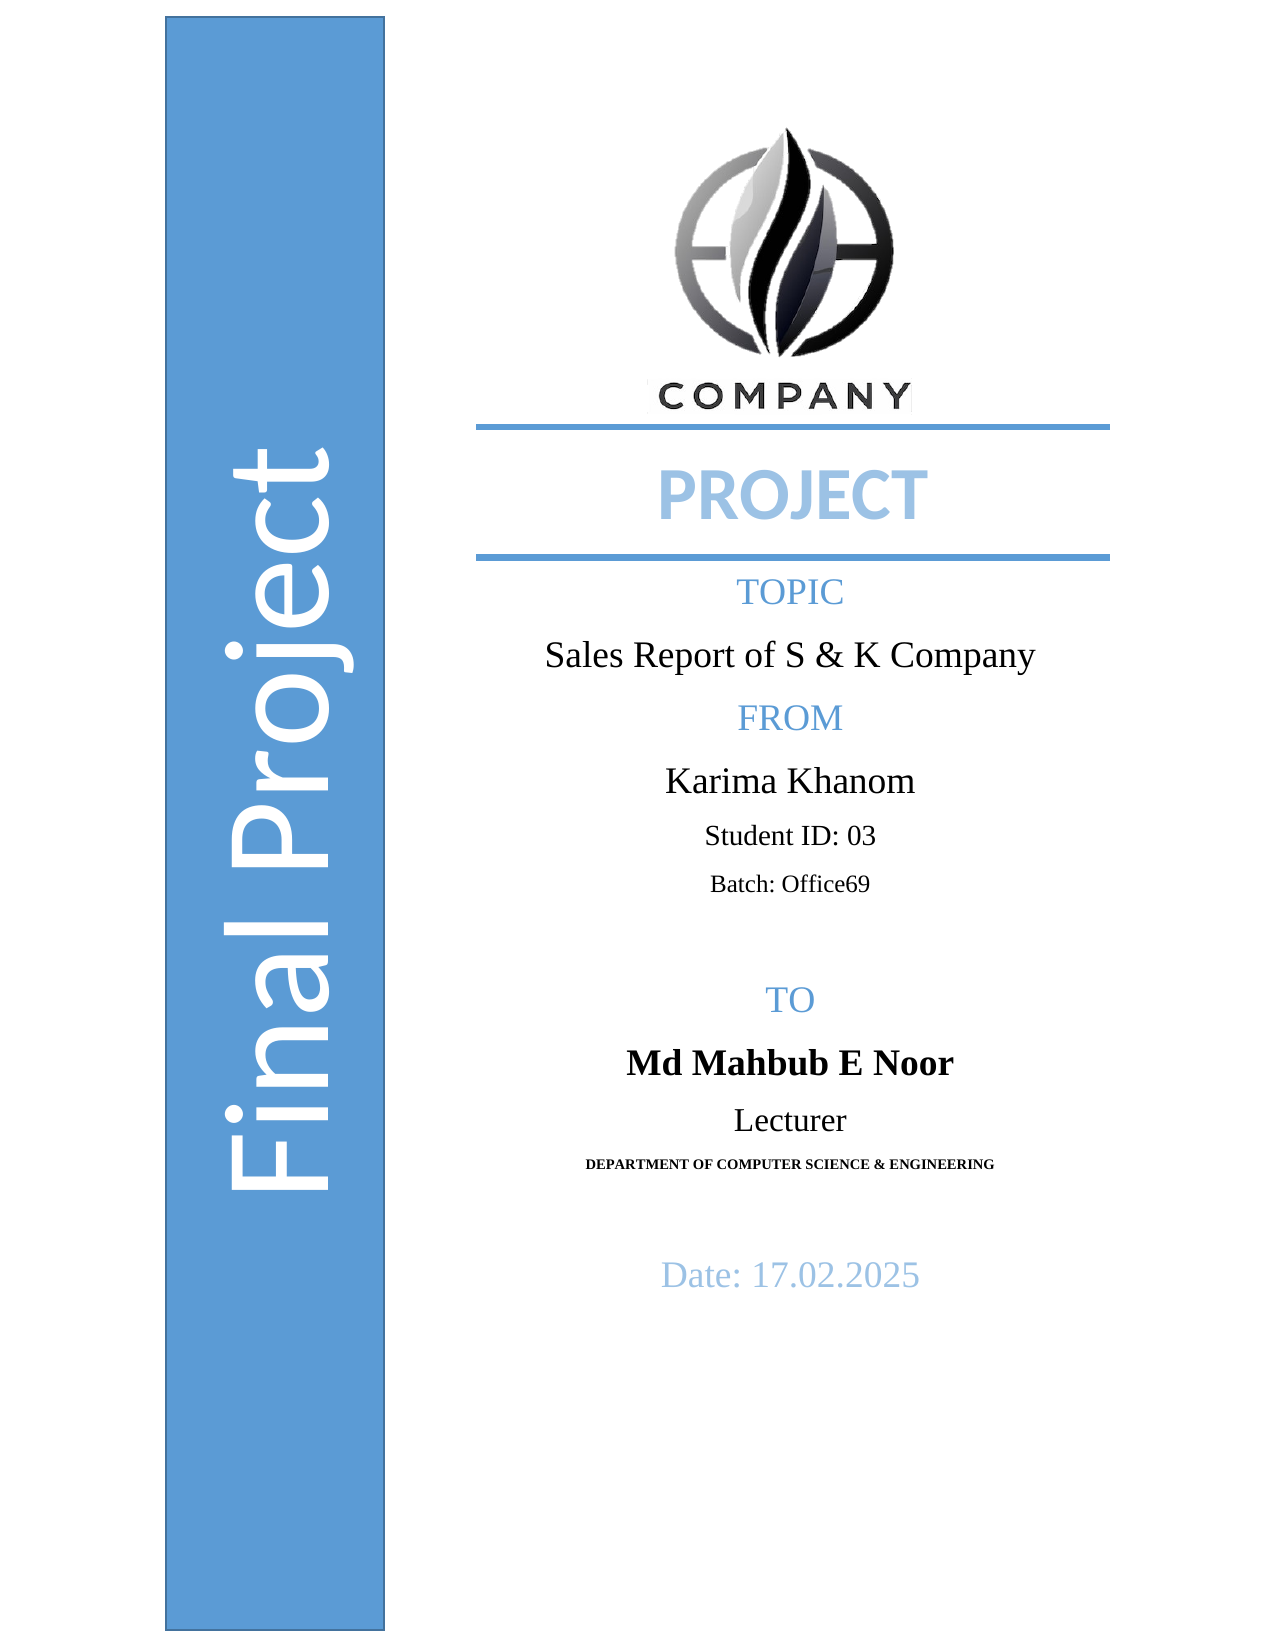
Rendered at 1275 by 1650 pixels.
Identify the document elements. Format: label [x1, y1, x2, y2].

picture [711, 478, 725, 493]
picture [671, 478, 685, 495]
picture [711, 500, 723, 512]
picture [529, 24, 1039, 424]
picture [751, 478, 778, 511]
picture [529, 430, 1039, 512]
